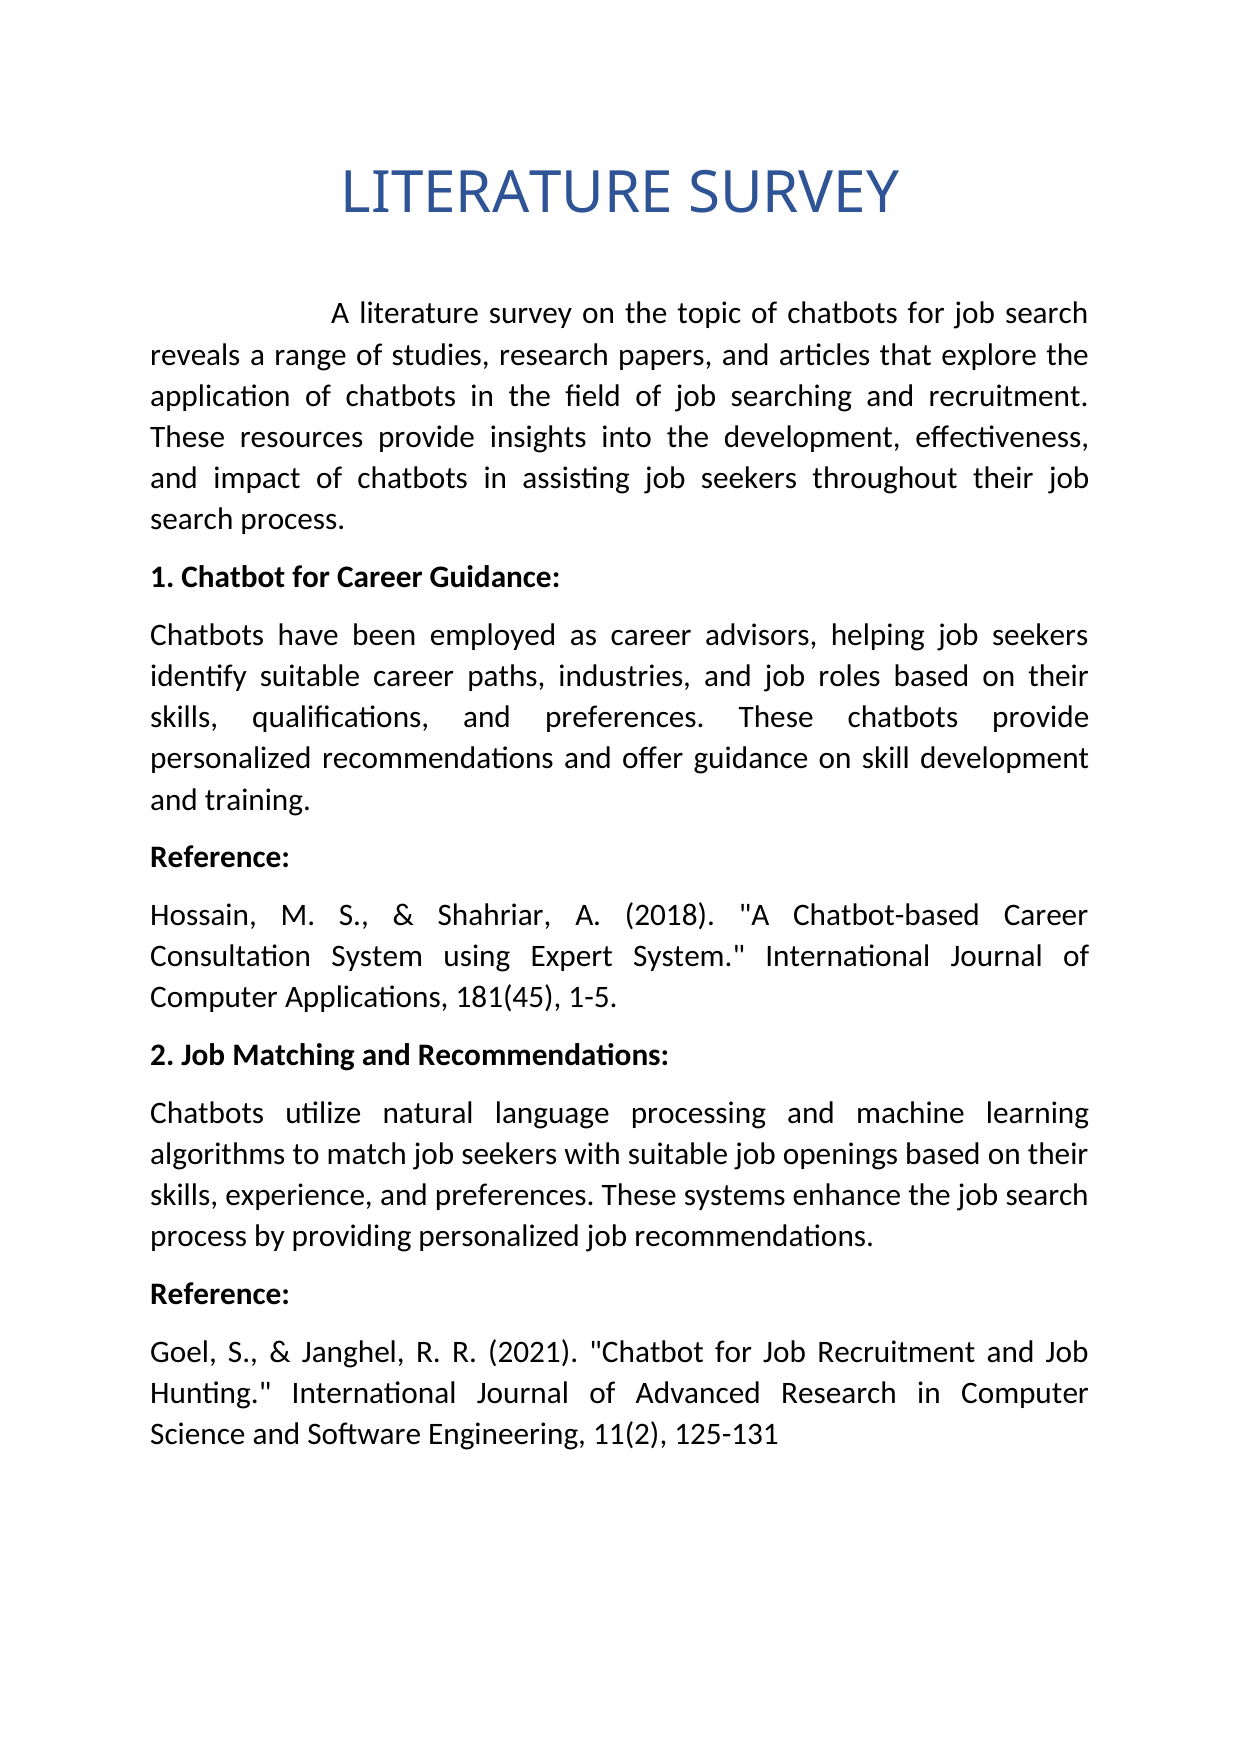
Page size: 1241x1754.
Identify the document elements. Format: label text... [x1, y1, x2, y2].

text Reference: [150, 837, 1090, 876]
text A literature survey on the topic of chatbots for job search reveals a range of studies, research papers, and articles that explore the application of chatbots in the field of job searching and recruitment. These resources provide insights into the development, effectiveness, and impact of chatbots in assisting job seekers throughout their job search process. [150, 294, 1090, 537]
text Goel, S., & Janghel, R. R. (2021). "Chatbot for Job Recruitment and Job Hunting." International Journal of Advanced Research in Computer Science and Software Engineering, 11(2), 125-131 [150, 1332, 1090, 1453]
text 1. Chatbot for Career Guidance: [150, 557, 1090, 595]
text 2. Job Matching and Recommendations: [150, 1035, 1090, 1073]
text Reference: [150, 1274, 1090, 1312]
text Chatbots have been employed as career advisors, helping job seekers identify suitable career paths, industries, and job roles based on their skills, qualifications, and preferences. These chatbots provide personalized recommendations and offer guidance on skill development and training. [150, 615, 1090, 818]
text Chatbots utilize natural language processing and machine learning algorithms to match job seekers with suitable job openings based on their skills, experience, and preferences. These systems enhance the job search process by providing personalized job recommendations. [150, 1093, 1090, 1255]
text Hossain, M. S., & Shahriar, A. (2018). "A Chatbot-based Career Consultation System using Expert System." International Journal of Computer Applications, 181(45), 1-5. [150, 895, 1090, 1016]
subtitle LITERATURE SURVEY [150, 150, 1090, 229]
